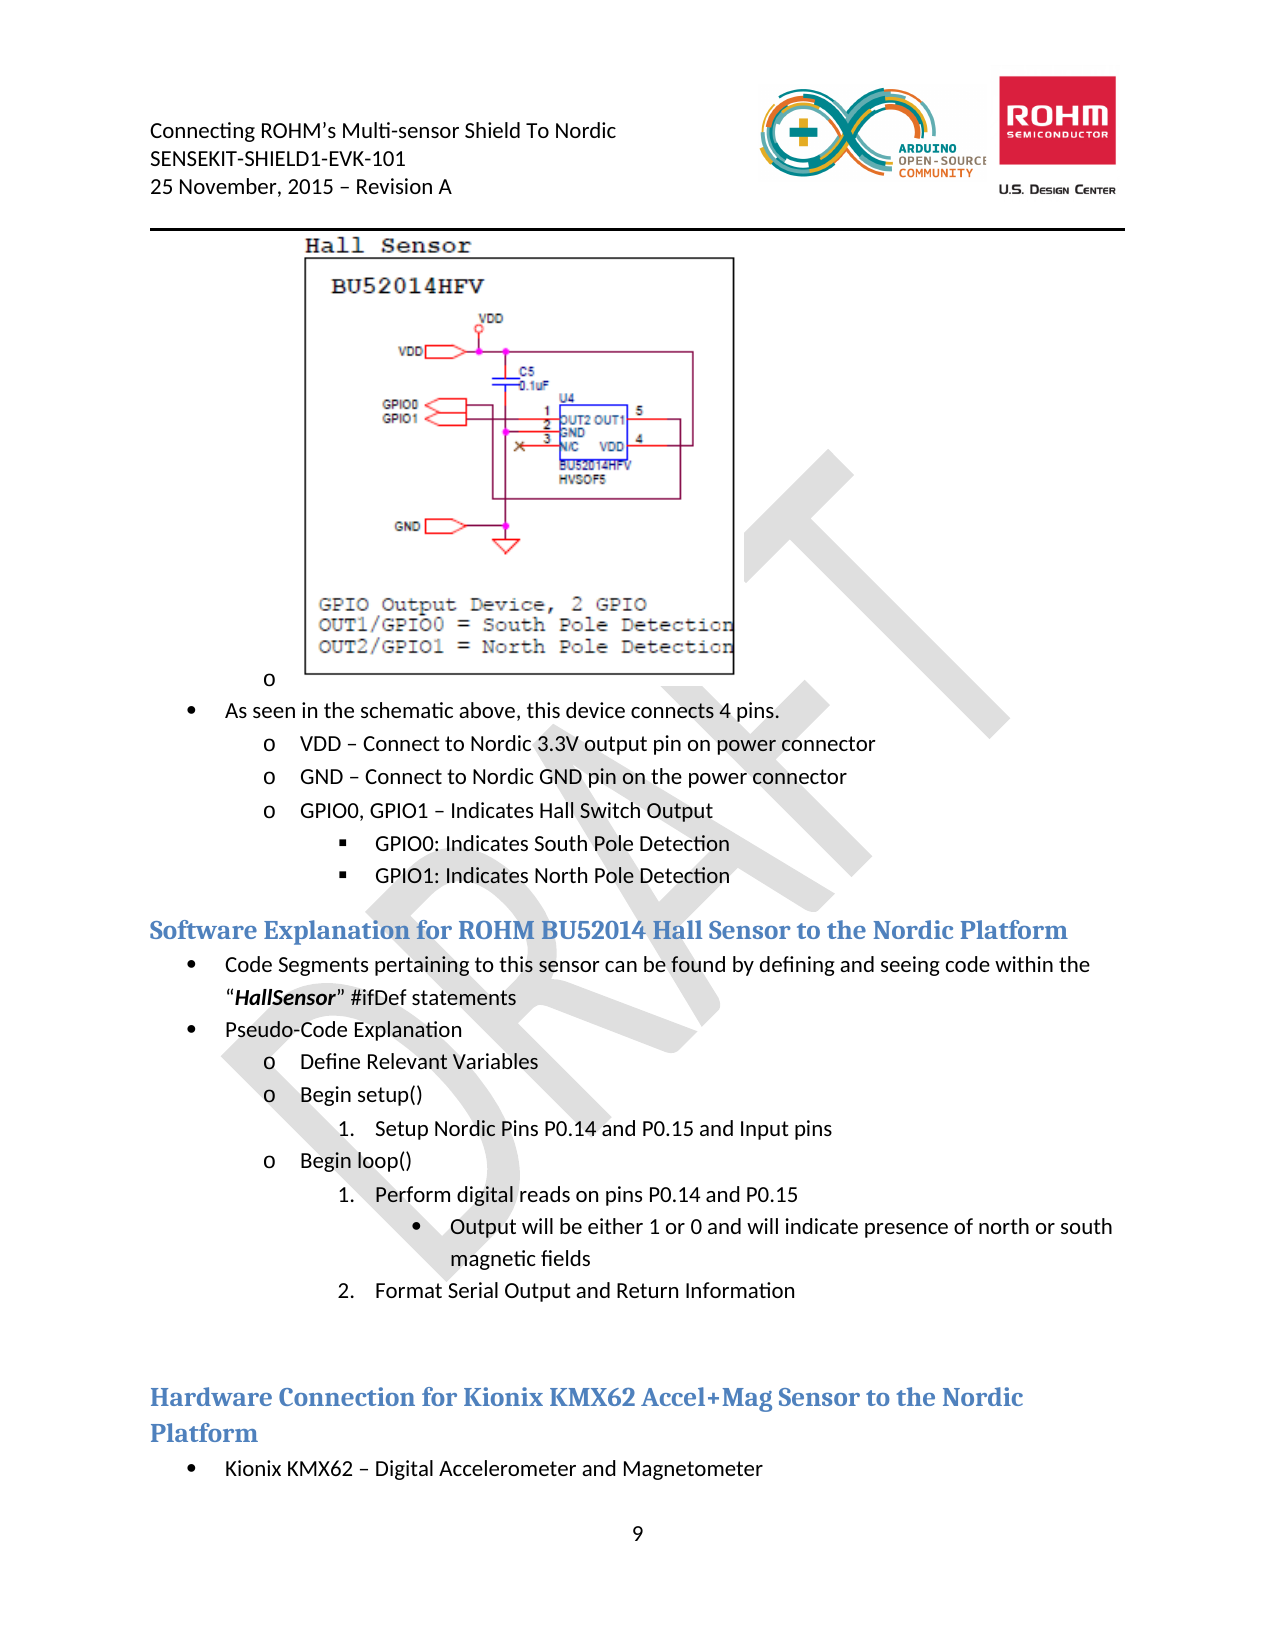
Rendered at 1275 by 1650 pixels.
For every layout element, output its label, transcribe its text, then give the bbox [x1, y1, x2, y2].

list Begin setup() [262, 1081, 1125, 1110]
picture [989, 65, 1121, 200]
list VDD – Connect to Nordic 3.3V output pin on power connector [262, 729, 1125, 758]
list Code Segments pertaining to this sensor can be found by defining and seeing code within the “HallSensor” #ifDef statements [187, 950, 1125, 1011]
list Pseudo-Code Explanation [187, 1015, 1125, 1043]
list Setup Nordic Pins P0.14 and P0.15 and Input pins [337, 1114, 1125, 1142]
picture [758, 84, 987, 182]
list Perform digital reads on pins P0.14 and P0.15 [337, 1180, 1125, 1208]
list Begin loop() [262, 1146, 1125, 1175]
list Output will be either 1 or 0 and will indicate presence of north or south magnetic fields [412, 1212, 1125, 1272]
subtitle Hardware Connection for Kionix KMX62 Accel+Mag Sensor to the Nordic Platform [150, 1382, 1125, 1449]
picture [300, 231, 744, 686]
list Define Relevant Variables [262, 1047, 1125, 1076]
list GPIO0, GPIO1 – Indicates Hall Switch Output [262, 796, 1125, 825]
list GND – Connect to Nordic GND pin on the power connector [262, 762, 1125, 792]
subtitle Software Explanation for ROHM BU52014 Hall Sensor to the Nordic Platform [150, 915, 1125, 946]
list GPIO1: Indicates North Pole Detection [337, 862, 1125, 890]
list As seen in the schematic above, this device connects 4 pins. [187, 697, 1125, 725]
list Format Serial Output and Return Information [337, 1276, 1125, 1304]
list Kionix KMX62 – Digital Accelerometer and Magnetometer [187, 1454, 1125, 1482]
list GPIO0: Indicates South Pole Detection [337, 829, 1125, 857]
